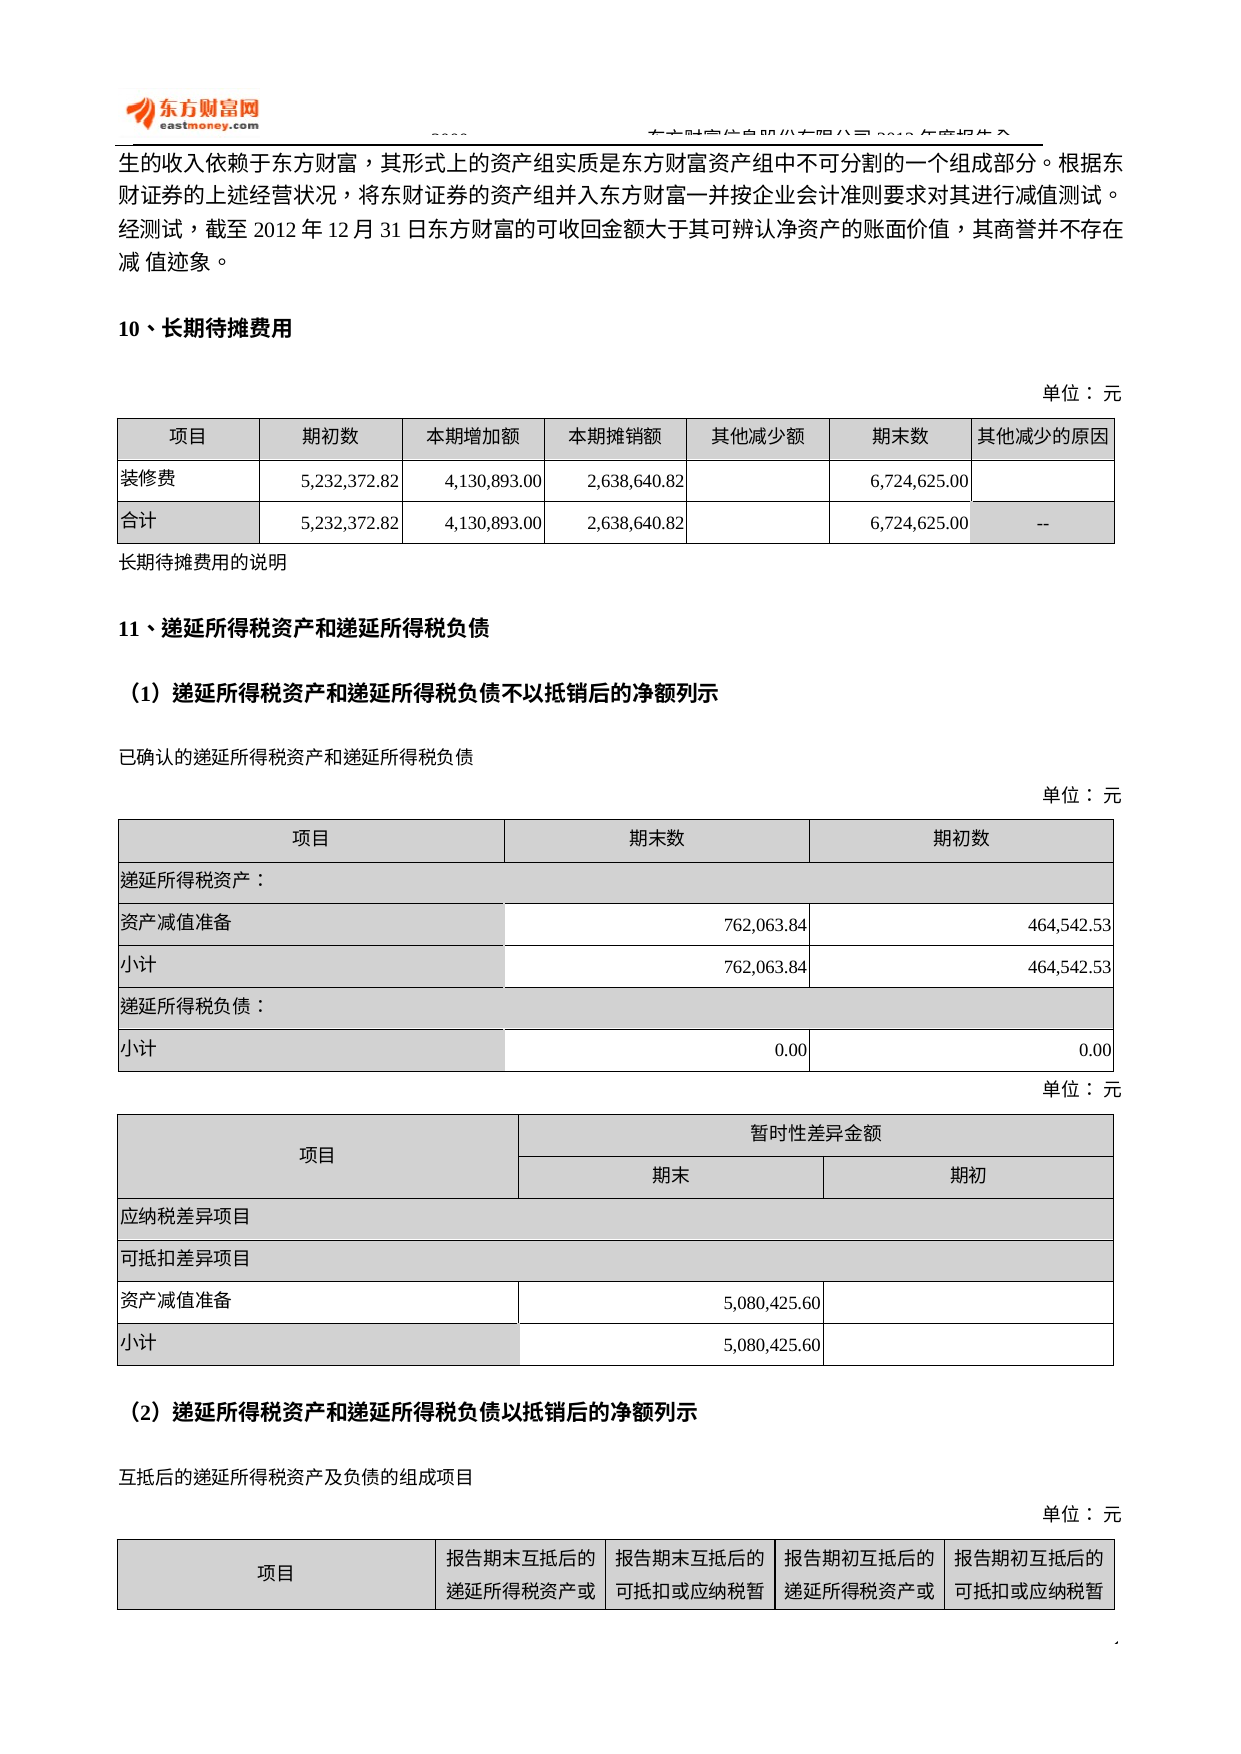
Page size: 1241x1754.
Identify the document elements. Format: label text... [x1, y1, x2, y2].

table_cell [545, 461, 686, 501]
text 长期待摊费用的说明 [118, 549, 1136, 575]
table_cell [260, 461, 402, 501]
text 单位： 元 [102, 380, 1122, 406]
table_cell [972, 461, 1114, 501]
subtitle 10、长期待摊费用 [118, 313, 1136, 343]
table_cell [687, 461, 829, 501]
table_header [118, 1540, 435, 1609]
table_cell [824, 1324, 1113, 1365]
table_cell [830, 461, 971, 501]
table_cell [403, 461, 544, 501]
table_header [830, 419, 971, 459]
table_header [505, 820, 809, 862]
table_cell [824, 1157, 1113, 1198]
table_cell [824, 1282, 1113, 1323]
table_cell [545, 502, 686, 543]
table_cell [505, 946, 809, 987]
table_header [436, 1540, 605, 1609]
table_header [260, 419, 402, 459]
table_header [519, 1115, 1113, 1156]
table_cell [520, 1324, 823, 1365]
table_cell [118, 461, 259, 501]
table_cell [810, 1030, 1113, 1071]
text 单位： 元 [102, 1077, 1122, 1102]
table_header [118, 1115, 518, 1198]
text 生的收入依赖于东方财富，其形式上的资产组实质是东方财富资产组中不可分割的一个组成部分。根据东 财证券的上述经营状况，将东财证券的资产组并入东方财富一并按企业会计准则要求对其进行减值测试。 经测试，截至2012年12月31日东方财富的可收回金额大于其可辨认净资产的账面价值，其商誉并不存在减 值迹象。 [118, 147, 1125, 276]
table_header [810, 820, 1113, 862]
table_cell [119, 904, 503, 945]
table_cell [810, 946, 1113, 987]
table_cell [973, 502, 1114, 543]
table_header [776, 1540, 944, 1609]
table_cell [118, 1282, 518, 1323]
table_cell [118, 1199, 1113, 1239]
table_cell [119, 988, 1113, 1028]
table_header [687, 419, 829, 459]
text 单位： 元 [102, 782, 1122, 807]
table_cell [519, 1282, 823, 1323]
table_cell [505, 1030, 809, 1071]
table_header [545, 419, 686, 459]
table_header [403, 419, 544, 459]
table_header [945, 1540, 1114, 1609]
text 单位： 元 [102, 1502, 1122, 1527]
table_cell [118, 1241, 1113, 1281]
text 已确认的递延所得税资产和递延所得税负债 [118, 744, 1136, 770]
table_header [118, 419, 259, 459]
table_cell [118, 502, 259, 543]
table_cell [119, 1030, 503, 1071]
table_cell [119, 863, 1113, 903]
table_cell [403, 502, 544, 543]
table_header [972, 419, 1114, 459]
subtitle （2）递延所得税资产和递延所得税负债以抵销后的净额列示 [118, 1397, 1136, 1427]
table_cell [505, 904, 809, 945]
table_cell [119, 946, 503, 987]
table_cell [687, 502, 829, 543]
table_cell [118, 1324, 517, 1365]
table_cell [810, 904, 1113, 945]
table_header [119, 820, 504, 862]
subtitle 11、递延所得税资产和递延所得税负债 [118, 613, 1136, 642]
text 互抵后的递延所得税资产及负债的组成项目 [118, 1464, 1136, 1489]
picture [118, 88, 260, 138]
subtitle （1）递延所得税资产和递延所得税负债不以抵销后的净额列示 [118, 678, 1136, 707]
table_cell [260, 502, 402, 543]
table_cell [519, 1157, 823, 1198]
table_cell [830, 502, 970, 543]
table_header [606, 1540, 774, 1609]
